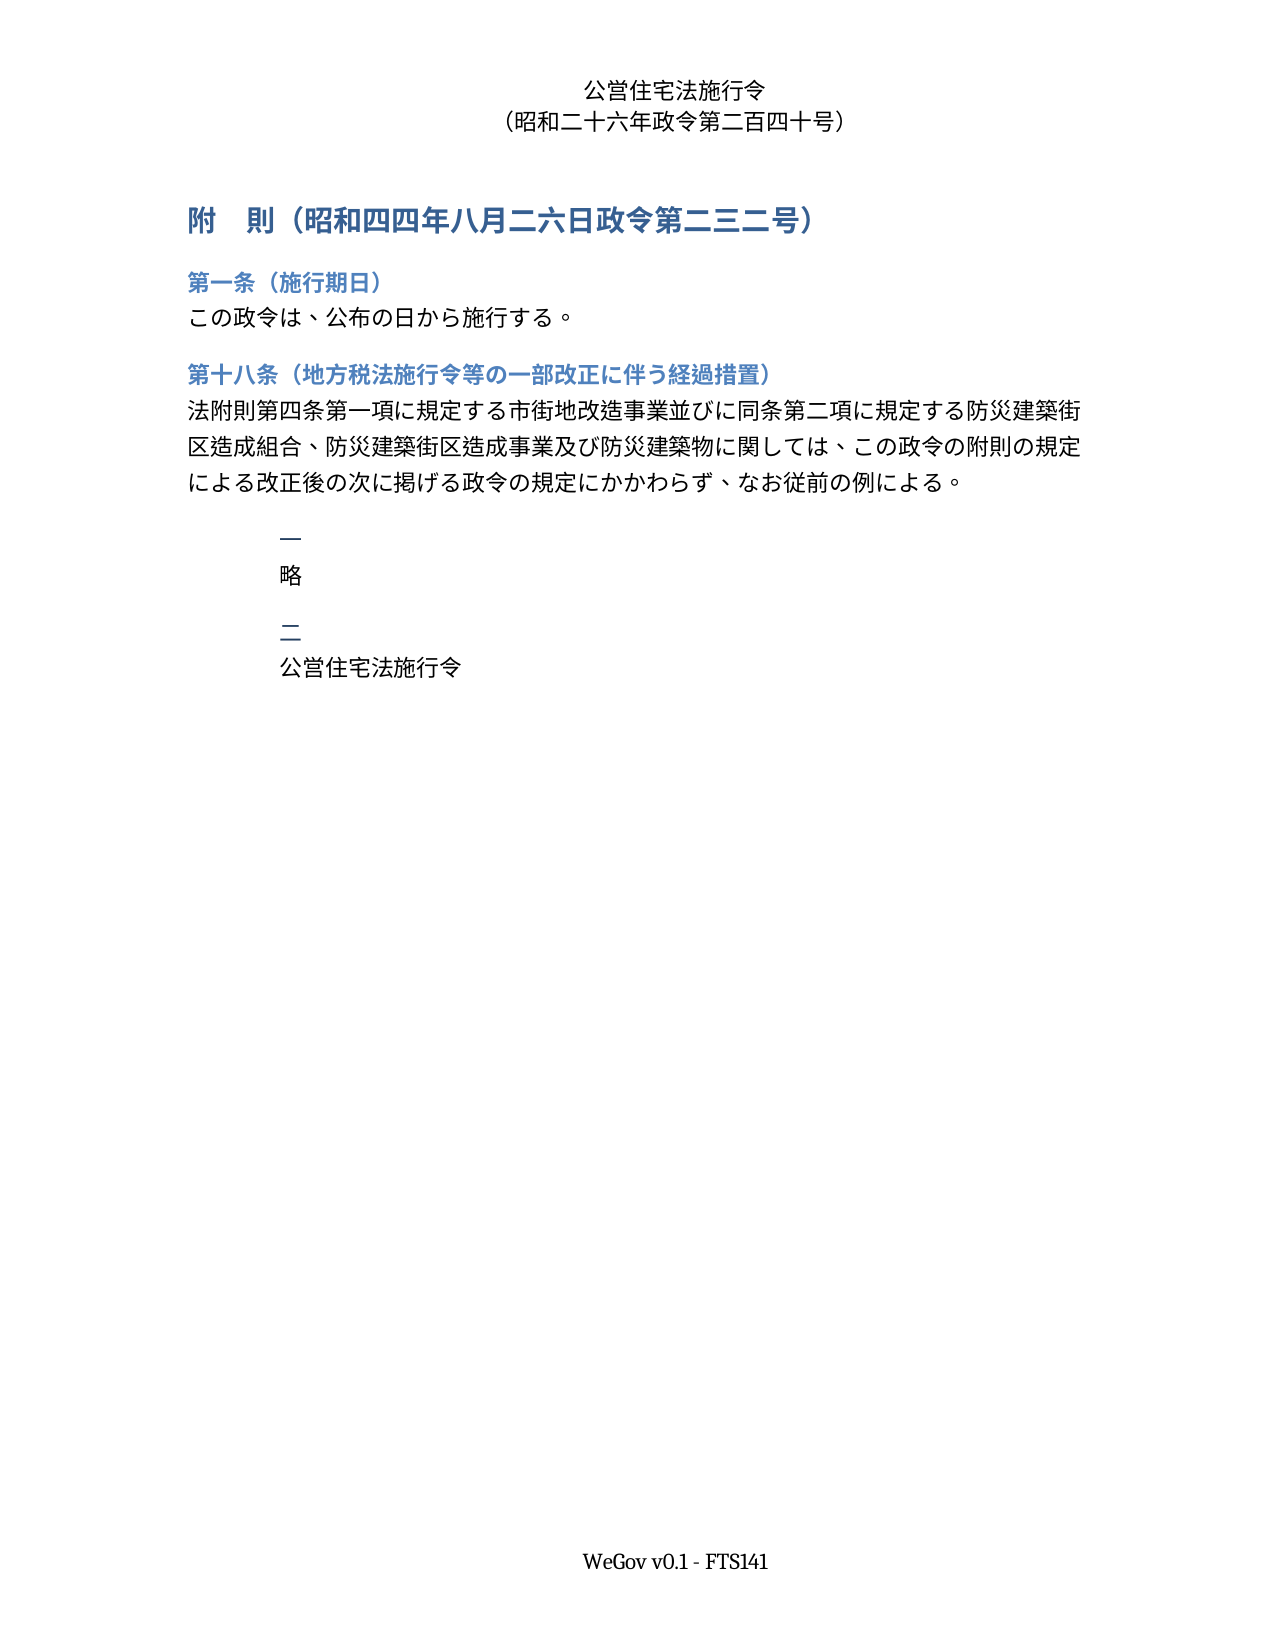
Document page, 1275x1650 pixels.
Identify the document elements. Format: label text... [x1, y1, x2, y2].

text 公営住宅法施行令 [279, 652, 1087, 684]
subtitle 附 則（昭和四四年八月二六日政令第二三二号） [187, 200, 1087, 240]
subtitle 二 [279, 616, 1087, 648]
subtitle 一 [279, 524, 1087, 555]
text 法附則第四条第一項に規定する市街地改造事業並びに同条第二項に規定する防災建築街区造成組合、防災建築街区造成事業及び防災建築物に関しては、この政令の附則の規定による改正後の次に掲げる政令の規定にかかわらず、なお従前の例による。 [187, 395, 1087, 498]
text この政令は、公布の日から施行する。 [187, 302, 1087, 334]
text 略 [279, 560, 1087, 591]
subtitle 第十八条（地方税法施行令等の一部改正に伴う経過措置） [187, 359, 1087, 390]
subtitle 第一条（施行期日） [187, 266, 1087, 298]
